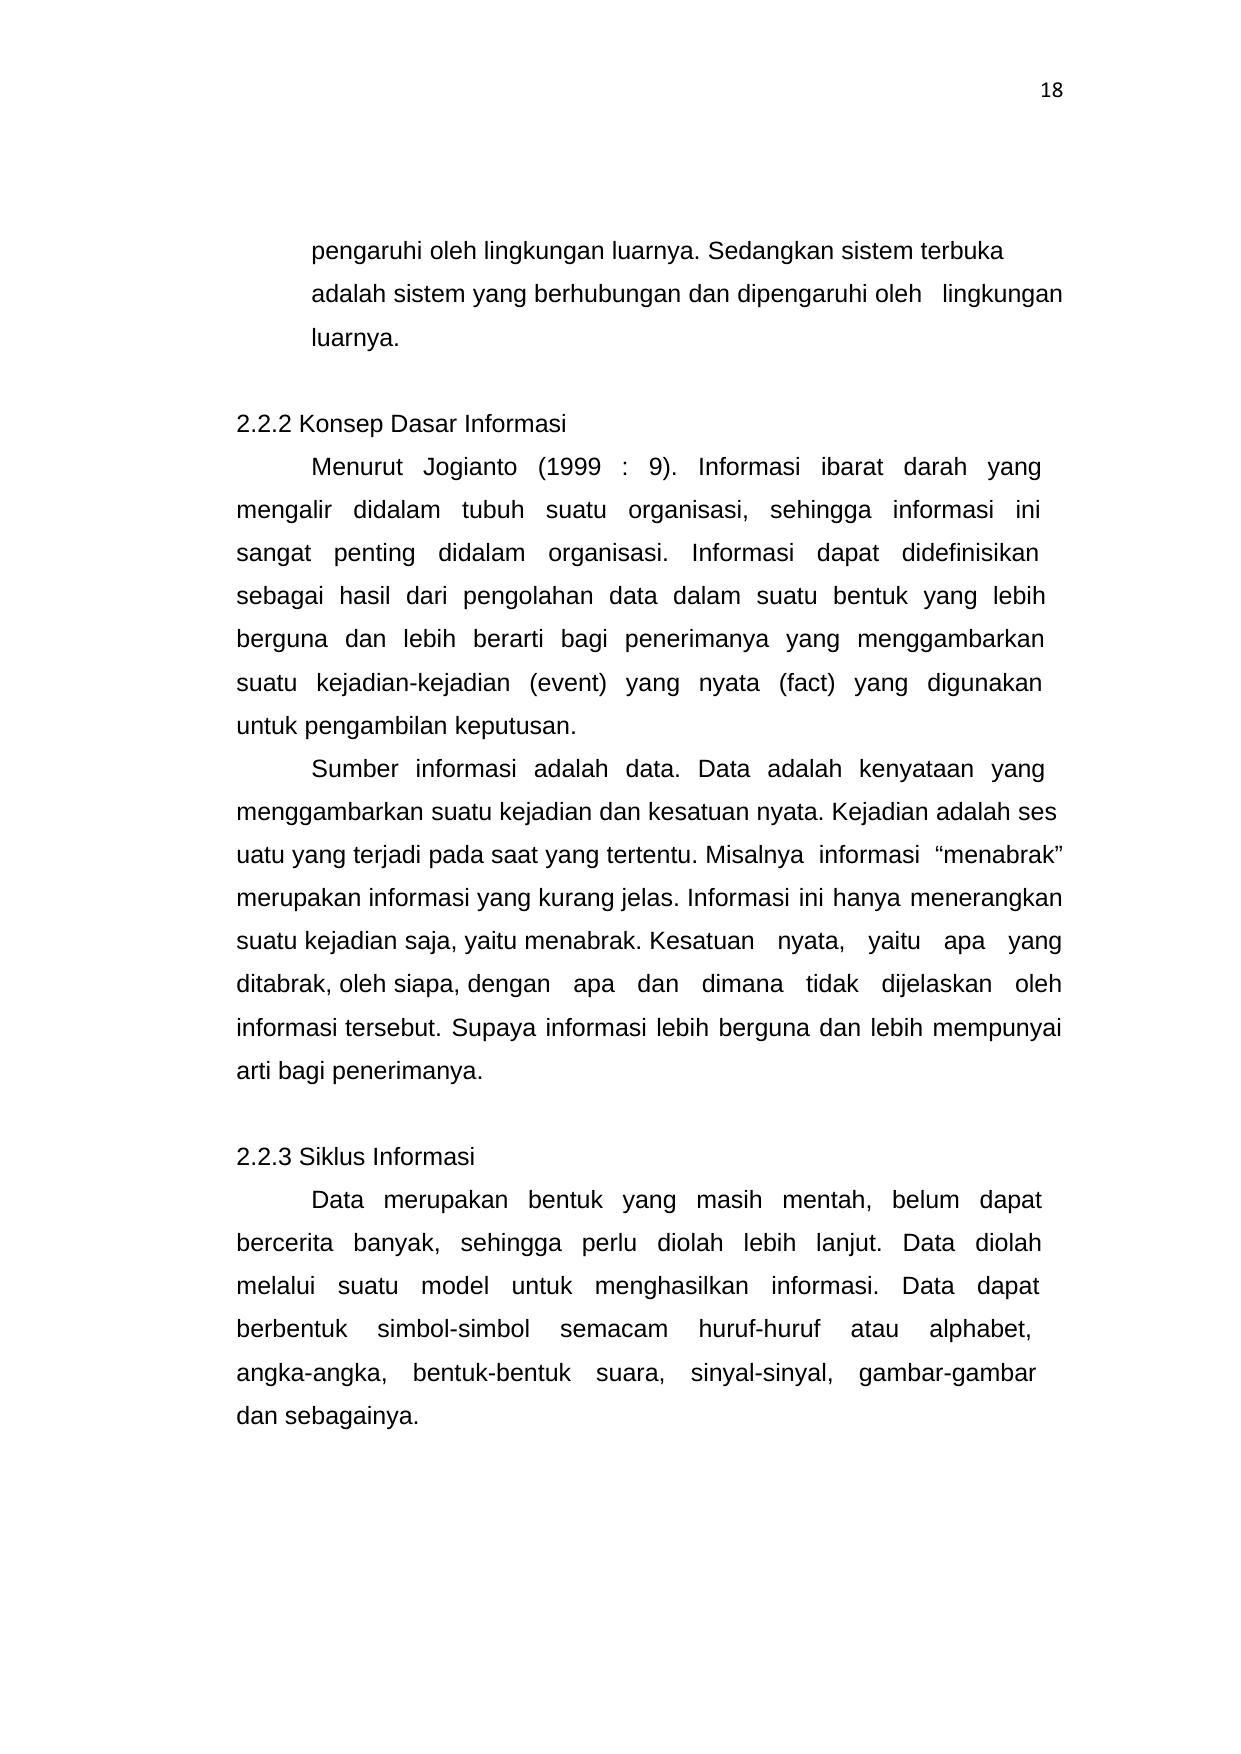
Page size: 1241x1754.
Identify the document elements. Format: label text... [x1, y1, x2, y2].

text Sumber informasi adalah data. Data adalah kenyataan yang menggambarkan suatu kejadian dan kesatuan nyata. Kejadian adalah sesuatu yang terjadi pada saat yang tertentu. Misalnya informasi “menabrak” merupakan informasi yang kurang jelas. Informasi ini hanya menerangkan suatu kejadian saja, yaitu menabrak. Kesatuan nyata, yaitu apa yang ditabrak, oleh siapa, dengan apa dan dimana tidak dijelaskan oleh informasi tersebut. Supaya informasi lebih berguna dan lebih mempunyai arti bagi penerimanya. [236, 754, 1063, 1084]
text Menurut Jogianto (1999 : 9). Informasi ibarat darah yang mengalir didalam tubuh suatu organisasi, sehingga informasi ini sangat penting didalam organisasi. Informasi dapat didefinisikan sebagai hasil dari pengolahan data dalam suatu bentuk yang lebih berguna dan lebih berarti bagi penerimanya yang menggambarkan suatu kejadian-kejadian (event) yang nyata (fact) yang digunakan untuk pengambilan keputusan. [236, 452, 1063, 739]
text 2.2.3 Siklus Informasi [236, 1142, 1063, 1171]
text Data merupakan bentuk yang masih mentah, belum dapat bercerita banyak, sehingga perlu diolah lebih lanjut. Data diolah melalui suatu model untuk menghasilkan informasi. Data dapat berbentuk simbol-simbol semacam huruf-huruf atau alphabet, angka-angka, bentuk-bentuk suara, sinyal-sinyal, gambar-gambar dan sebagainya. [236, 1185, 1063, 1429]
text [311, 236, 1063, 351]
text 2.2.2 Konsep Dasar Informasi [236, 409, 1063, 437]
